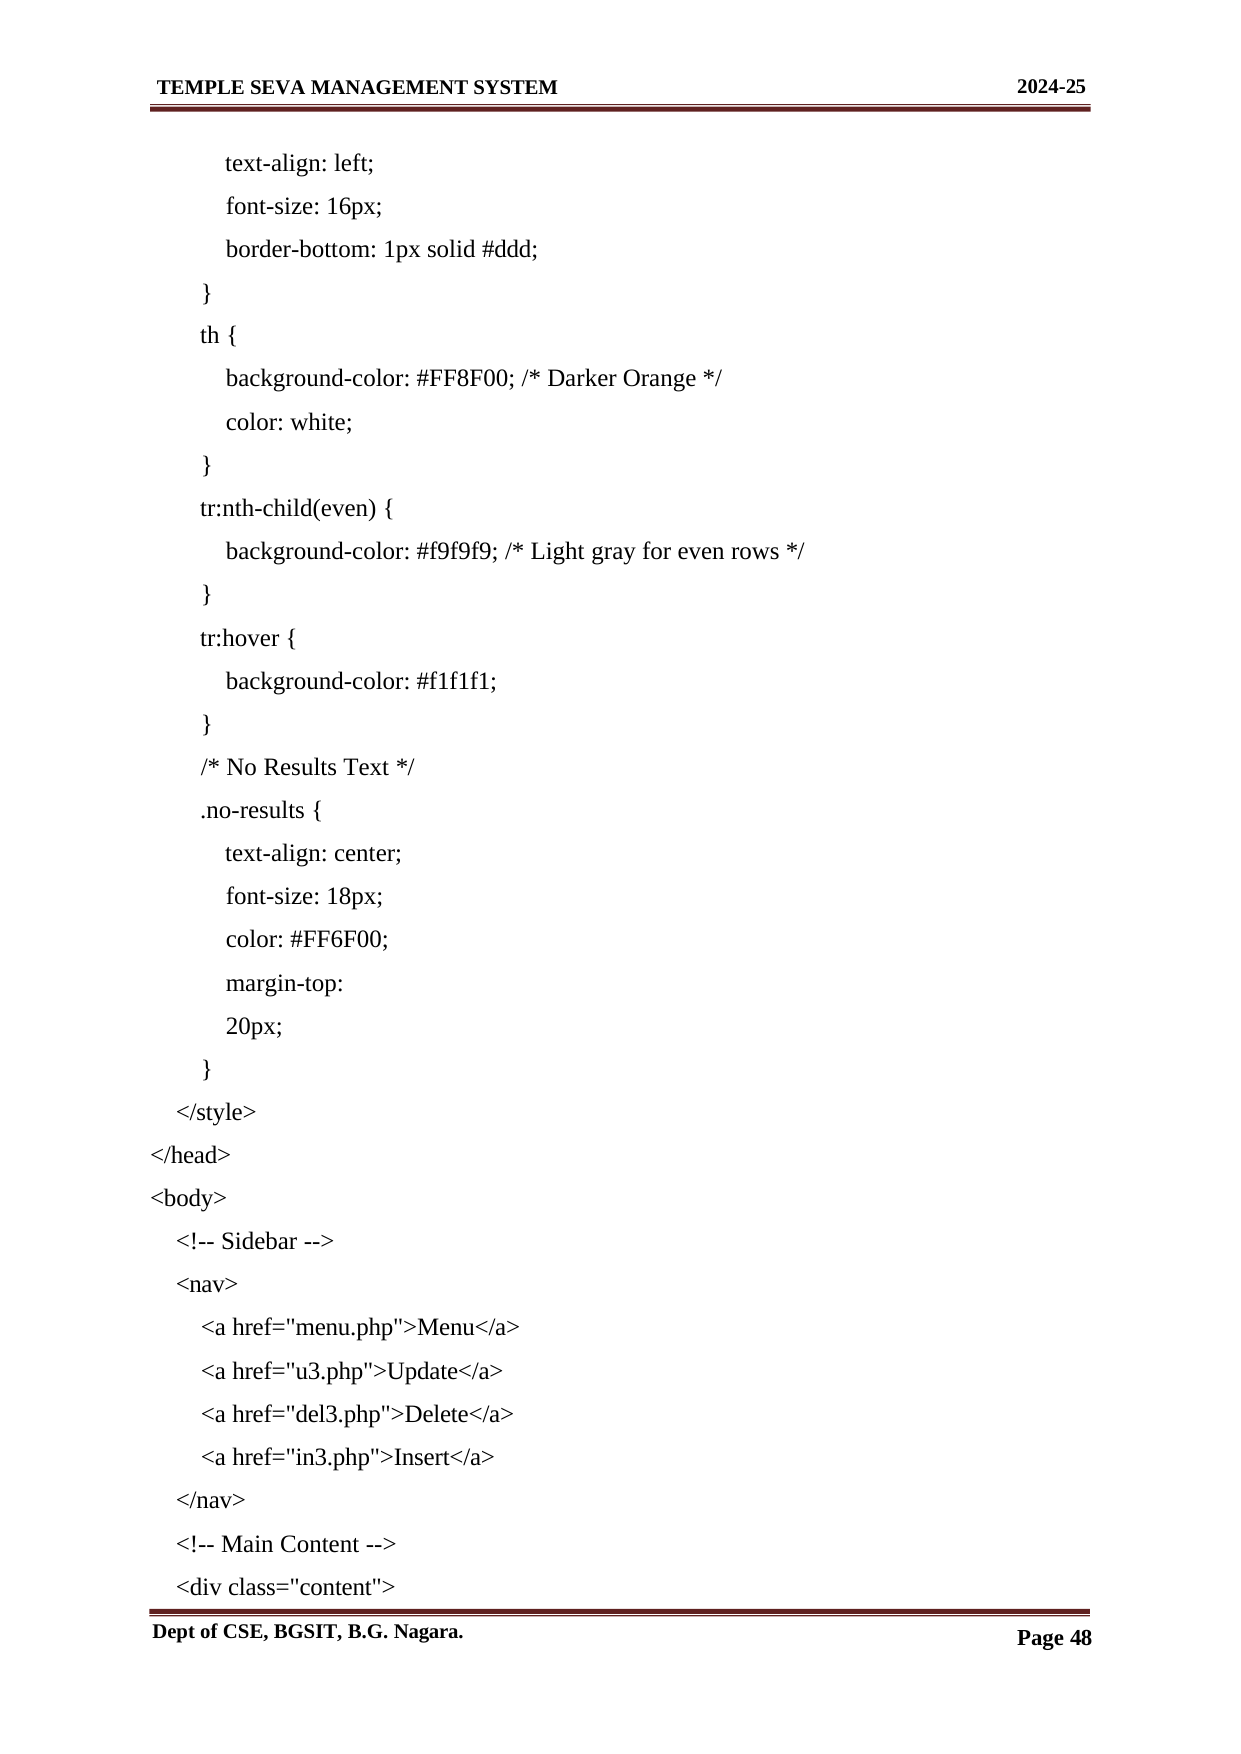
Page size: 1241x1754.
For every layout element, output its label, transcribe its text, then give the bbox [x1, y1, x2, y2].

text .no-results { [200, 795, 1137, 824]
text <a href="in3.php">Insert</a> [201, 1442, 1137, 1471]
text tr:hover { [200, 623, 1137, 651]
text <!-- Sidebar --> [176, 1226, 1137, 1255]
text } [201, 450, 1137, 479]
text </nav> [176, 1485, 1137, 1514]
text /* No Results Text */ [201, 752, 1137, 780]
text background-color: #FF8F00; /* Darker Orange */ color: white; [226, 363, 773, 435]
text border-bottom: 1px solid #ddd; [226, 234, 1137, 263]
text th { [200, 321, 1137, 349]
text </head> [150, 1140, 1137, 1169]
text <div class="content"> [176, 1572, 1137, 1600]
text } [201, 579, 1137, 608]
text </style> [176, 1097, 1137, 1126]
text <nav> [176, 1269, 1137, 1298]
text text-align: left; font-size: 16px; [225, 148, 383, 220]
text tr:nth-child(even) { [200, 493, 1137, 522]
text text-align: center; font-size: 18px; color: #FF6F00; margin-top: 20px; [225, 838, 406, 1039]
text } [201, 709, 1137, 737]
text <a href="menu.php">Menu</a> [201, 1312, 1137, 1341]
text <body> [150, 1183, 1137, 1212]
text } [201, 1054, 1137, 1083]
text <!-- Main Content --> [176, 1529, 1137, 1557]
text background-color: #f9f9f9; /* Light gray for even rows */ [226, 536, 1137, 565]
text <a href="del3.php">Delete</a> [201, 1399, 1137, 1428]
text <a href="u3.php">Update</a> [201, 1356, 1137, 1385]
text } [201, 278, 1137, 306]
text background-color: #f1f1f1; [226, 666, 1137, 694]
